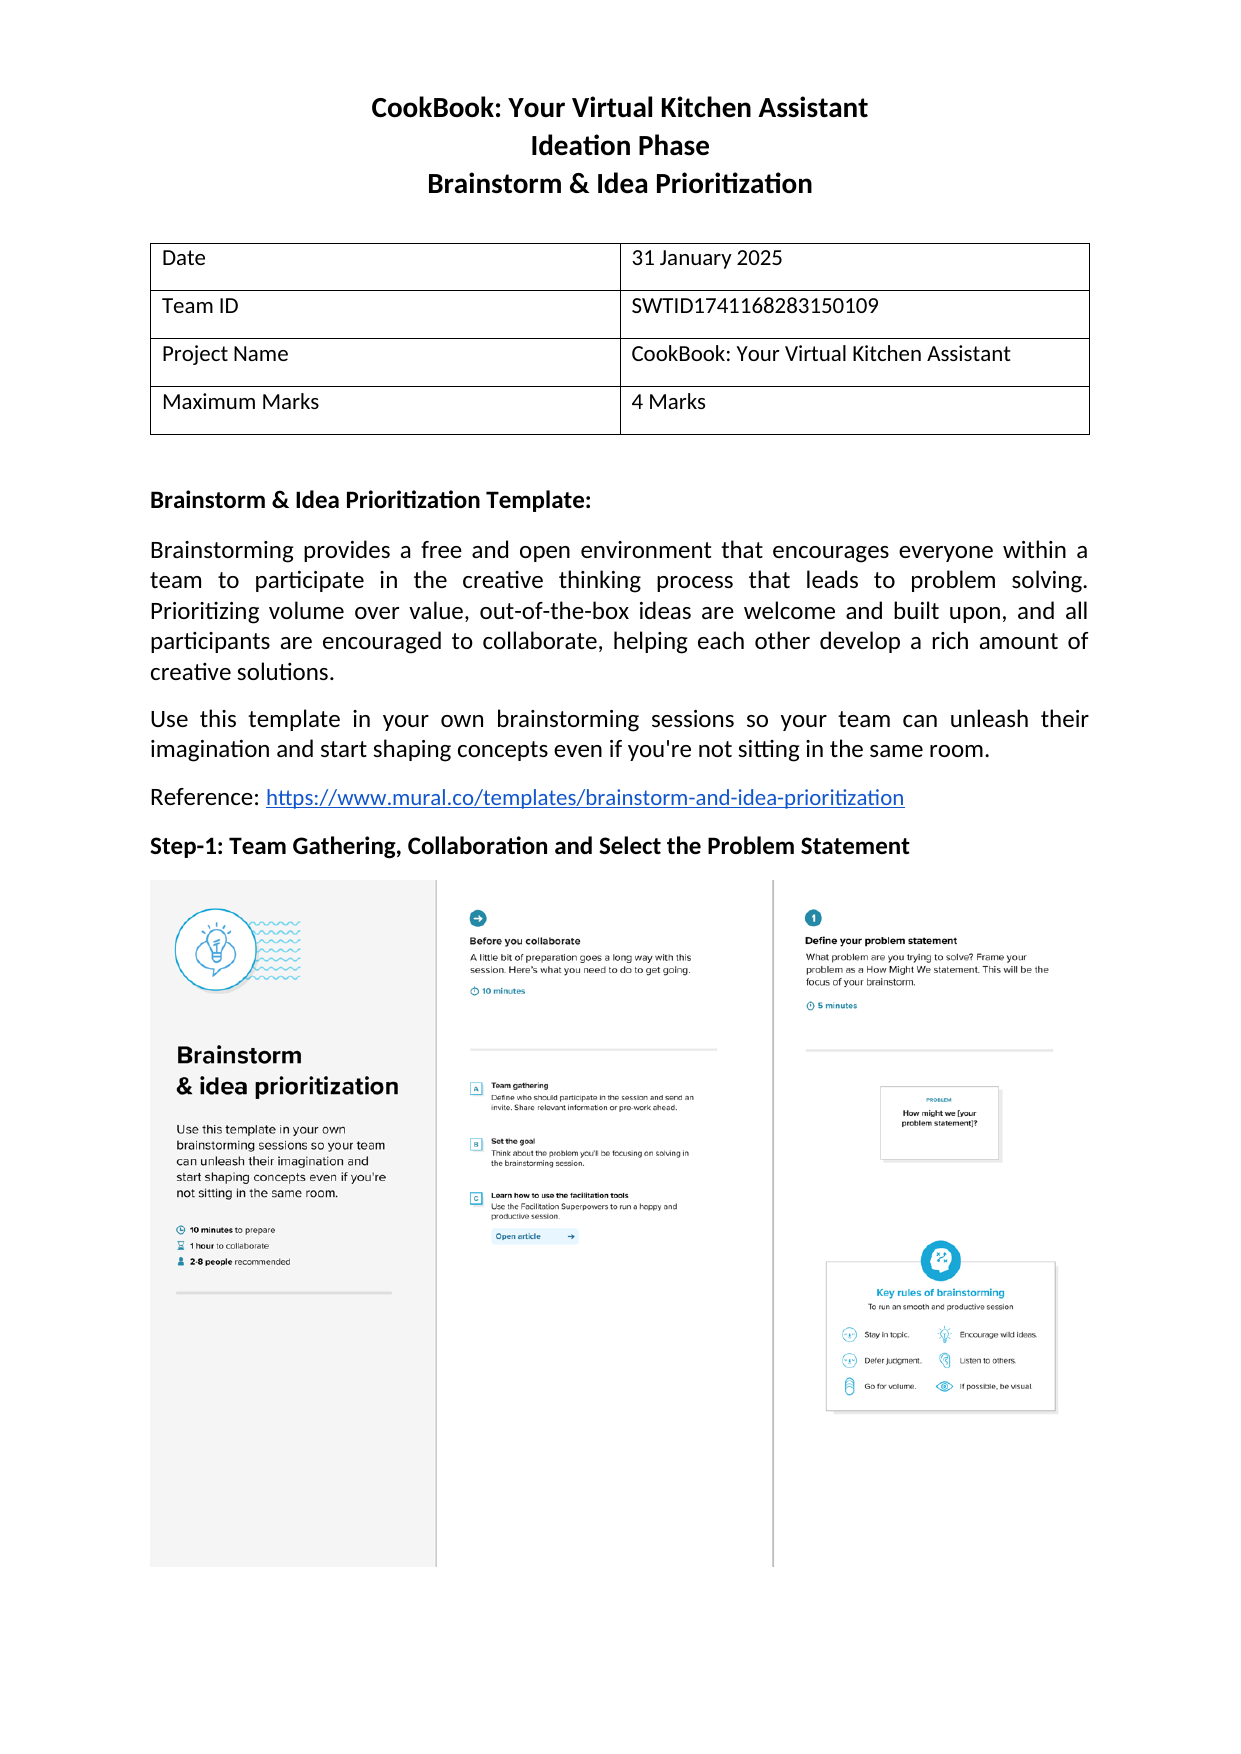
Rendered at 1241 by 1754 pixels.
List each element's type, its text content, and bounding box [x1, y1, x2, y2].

text Brainstorm & Idea Prioritization [150, 166, 1090, 201]
table_cell 4 Marks [621, 387, 1089, 434]
text Use this template in your own brainstorming sessions so your team can unleash their imagination and start shaping concepts even if you're not sitting in the same room. [150, 703, 1090, 764]
table_cell Team ID [151, 291, 620, 338]
table_cell CookBook: Your Virtual Kitchen Assistant [621, 339, 1089, 386]
table_header 31 January 2025 [621, 244, 1089, 290]
table_cell Maximum Marks [151, 387, 620, 434]
table_cell SWTID1741168283150109 [621, 291, 1089, 338]
text Reference: https://www.mural.co/templates/brainstorm-and-idea-prioritization [150, 781, 1090, 811]
text CookBook: Your Virtual Kitchen Assistant [150, 89, 1090, 124]
picture [150, 880, 1091, 1567]
text Brainstorming provides a free and open environment that encourages everyone within a team to participate in the creative thinking process that leads to problem solving. Prioritizing volume over value, out-of-the-box ideas are welcome and built upon, and all participants are encouraged to collaborate, helping each other develop a rich amount of creative solutions. [150, 534, 1090, 686]
text Step-1: Team Gathering, Collaboration and Select the Problem Statement [150, 830, 1090, 861]
text Ideation Phase [150, 127, 1090, 163]
text Brainstorm & Idea Prioritization Template: [150, 484, 1090, 515]
table_cell Project Name [151, 339, 620, 386]
table_header Date [151, 244, 620, 290]
